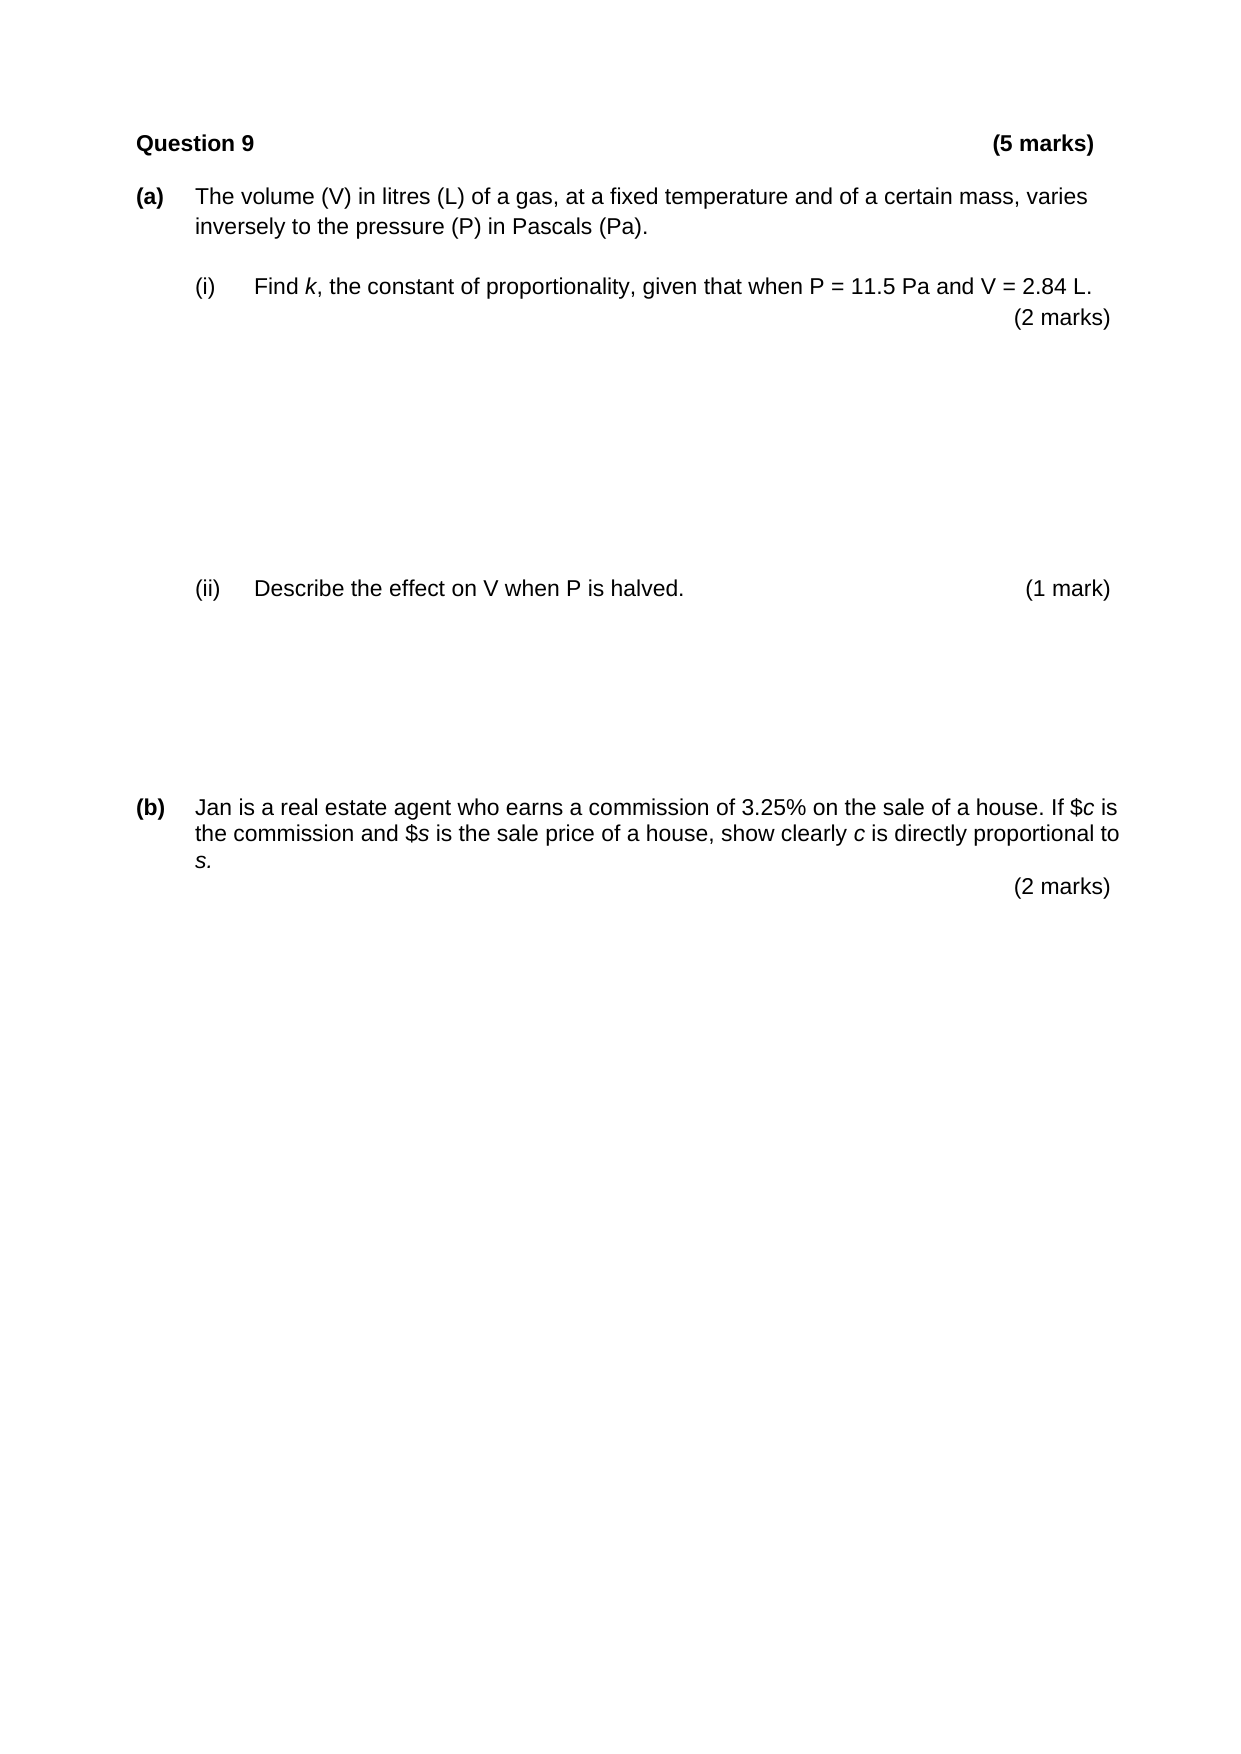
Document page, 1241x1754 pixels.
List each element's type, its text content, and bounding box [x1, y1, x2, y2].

text (a) The volume (V) in litres (L) of a gas, at a fixed temperature and of a certain mass, varies inversely to the pressure (P) in Pascals (Pa). [136, 183, 1122, 239]
text (b) Jan is a real estate agent who earns a commission of 3.25% on the sale of a house. If $c is the commission and $s is the sale price of a house, show clearly c is directly proportional to s. (2 marks) [136, 794, 1122, 899]
text (ii) Describe the effect on V when P is halved. (1 mark) [136, 575, 1107, 602]
text (2 marks) [136, 303, 1107, 330]
text Question 9 (5 marks) [136, 130, 1122, 156]
text (i) Find k, the constant of proportionality, given that when P = 11.5 Pa and V = 2.84 L. [136, 273, 1107, 299]
